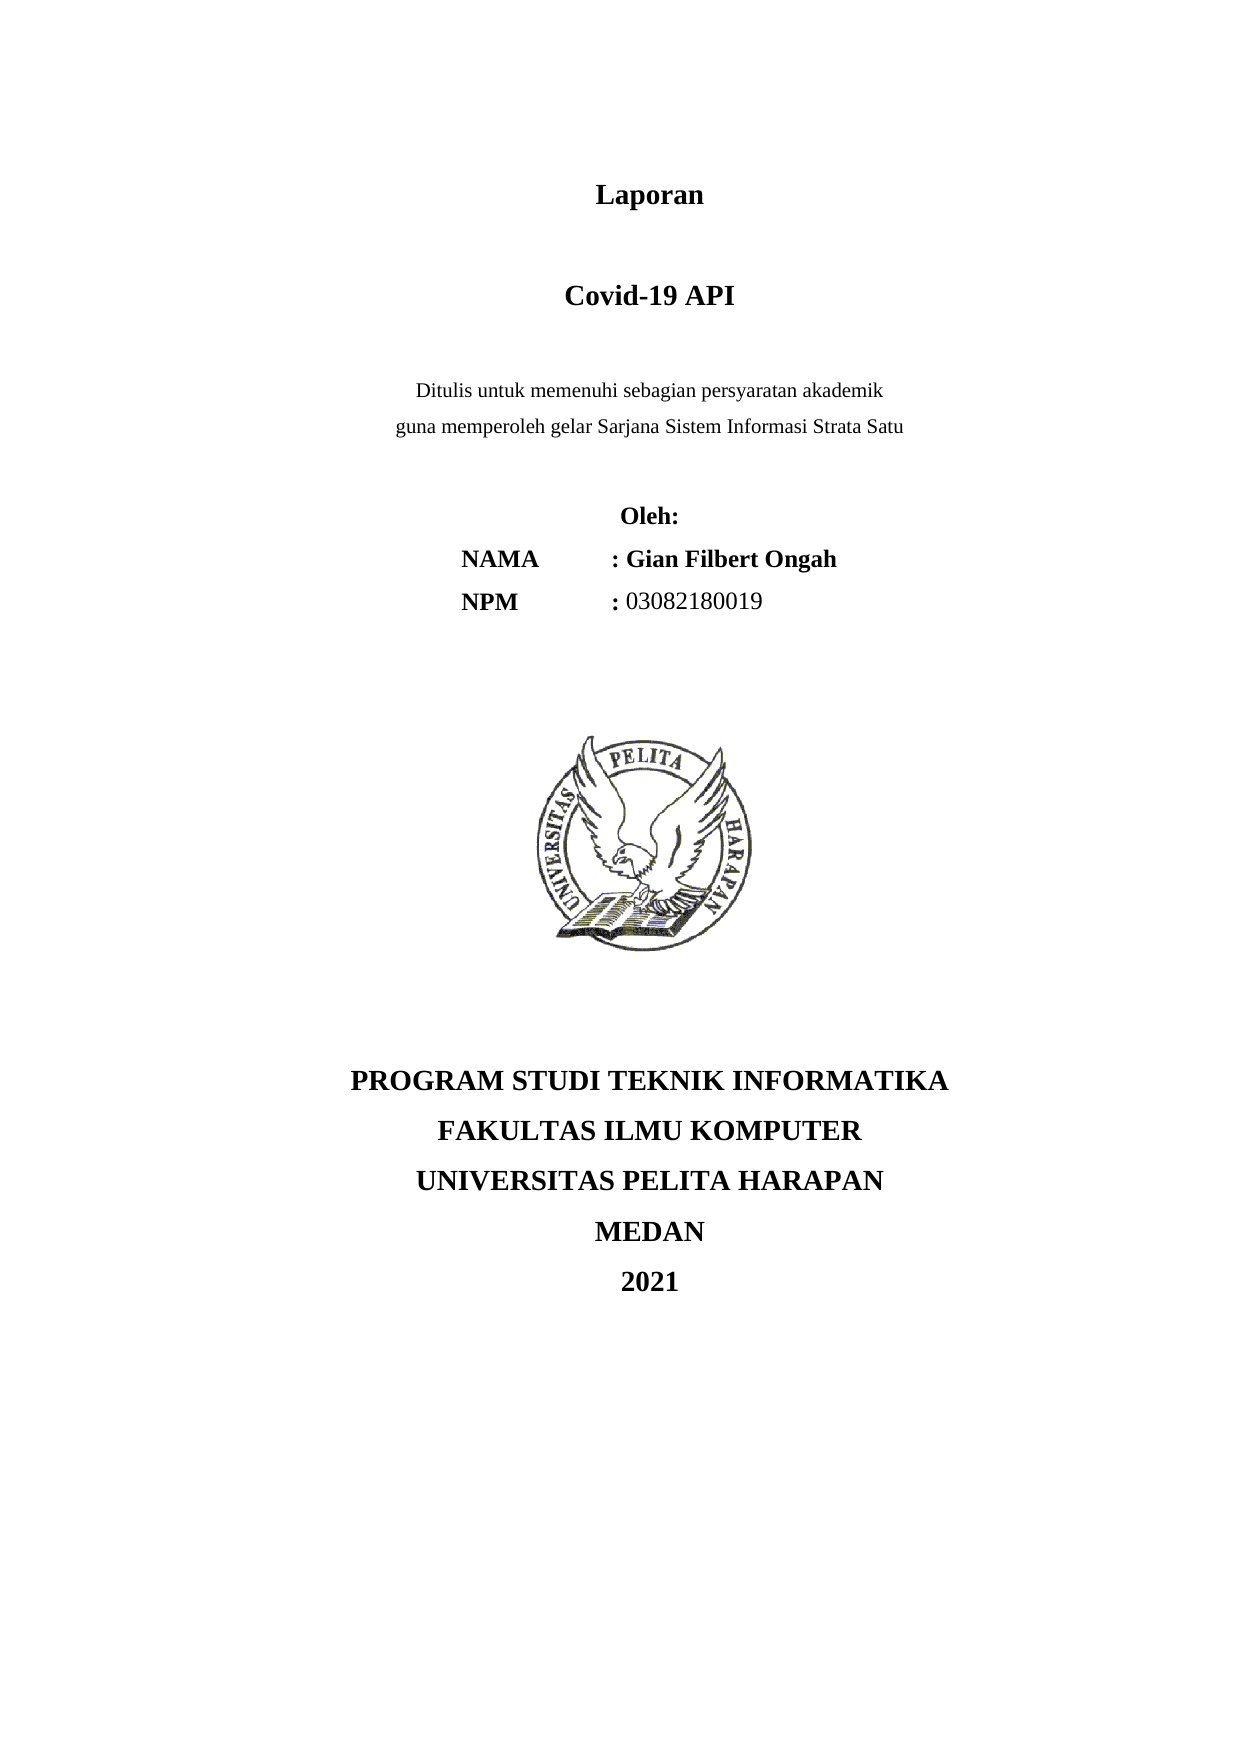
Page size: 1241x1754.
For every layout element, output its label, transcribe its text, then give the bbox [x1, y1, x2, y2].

text 2021 [236, 1264, 1063, 1298]
picture [531, 735, 768, 953]
text Covid-19 API [236, 278, 1063, 311]
text Ditulis untuk memenuhi sebagian persyaratan akademik [236, 378, 1063, 402]
text Oleh: [236, 501, 1063, 529]
text FAKULTAS ILMU KOMPUTER [236, 1113, 1063, 1147]
text UNIVERSITAS PELITA HARAPAN [236, 1163, 1063, 1197]
text guna memperoleh gelar Sarjana Sistem Informasi Strata Satu [236, 414, 1063, 438]
text NAMA : Gian Filbert Ongah [386, 544, 1063, 573]
text MEDAN [236, 1214, 1063, 1247]
text NPM : [386, 587, 1063, 616]
text PROGRAM STUDI TEKNIK INFORMATIKA [236, 1063, 1063, 1096]
text Laporan [236, 177, 1063, 211]
